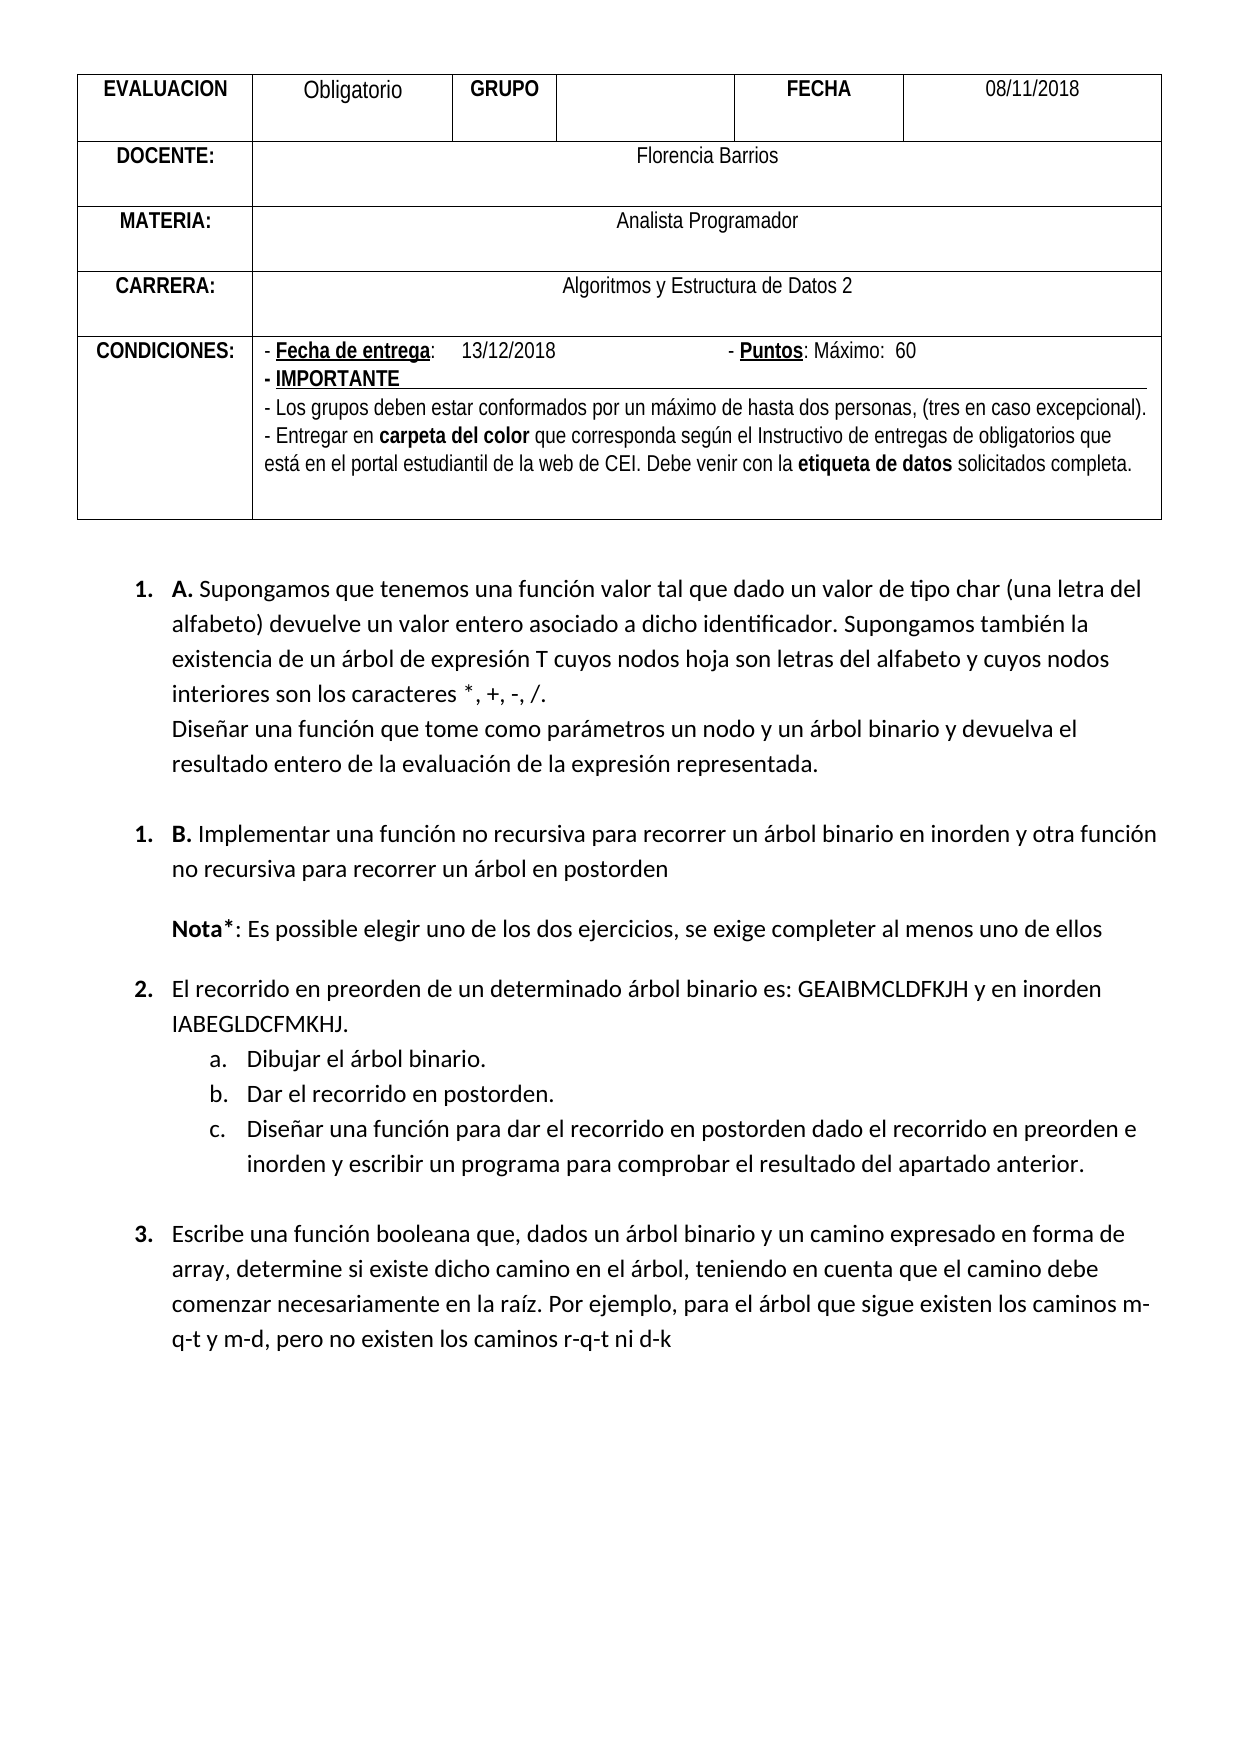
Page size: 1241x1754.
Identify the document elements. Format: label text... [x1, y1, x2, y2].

list Dar el recorrido en postorden. [209, 1078, 1167, 1108]
text Nota*: Es possible elegir uno de los dos ejercicios, se exige completer al menos uno de ellos [134, 913, 1167, 943]
list B. Implementar una función no recursiva para recorrer un árbol binario en inorden y otra función no recursiva para recorrer un árbol en postorden [134, 818, 1167, 883]
list Diseñar una función para dar el recorrido en postorden dado el recorrido en preorden e inorden y escribir un programa para comprobar el resultado del apartado anterior. [209, 1113, 1167, 1178]
list Escribe una función booleana que, dados un árbol binario y un camino expresado en forma de array, determine si existe dicho camino en el árbol, teniendo en cuenta que el camino debe comenzar necesariamente en la raíz. Por ejemplo, para el árbol que sigue existen los caminos m-q-t y m-d, pero no existen los caminos r-q-t ni d-k [134, 1218, 1167, 1353]
list Diseñar una función que tome como parámetros un nodo y un árbol binario y devuelva el resultado entero de la evaluación de la expresión representada. [172, 713, 1167, 778]
list A. Supongamos que tenemos una función valor tal que dado un valor de tipo char (una letra del alfabeto) devuelve un valor entero asociado a dicho identificador. Supongamos también la existencia de un árbol de expresión T cuyos nodos hoja son letras del alfabeto y cuyos nodos interiores son los caracteres *, +, -, /. [134, 573, 1167, 708]
list El recorrido en preorden de un determinado árbol binario es: GEAIBMCLDFKJH y en inorden IABEGLDCFMKHJ. [134, 973, 1167, 1038]
list Dibujar el árbol binario. [209, 1043, 1167, 1073]
